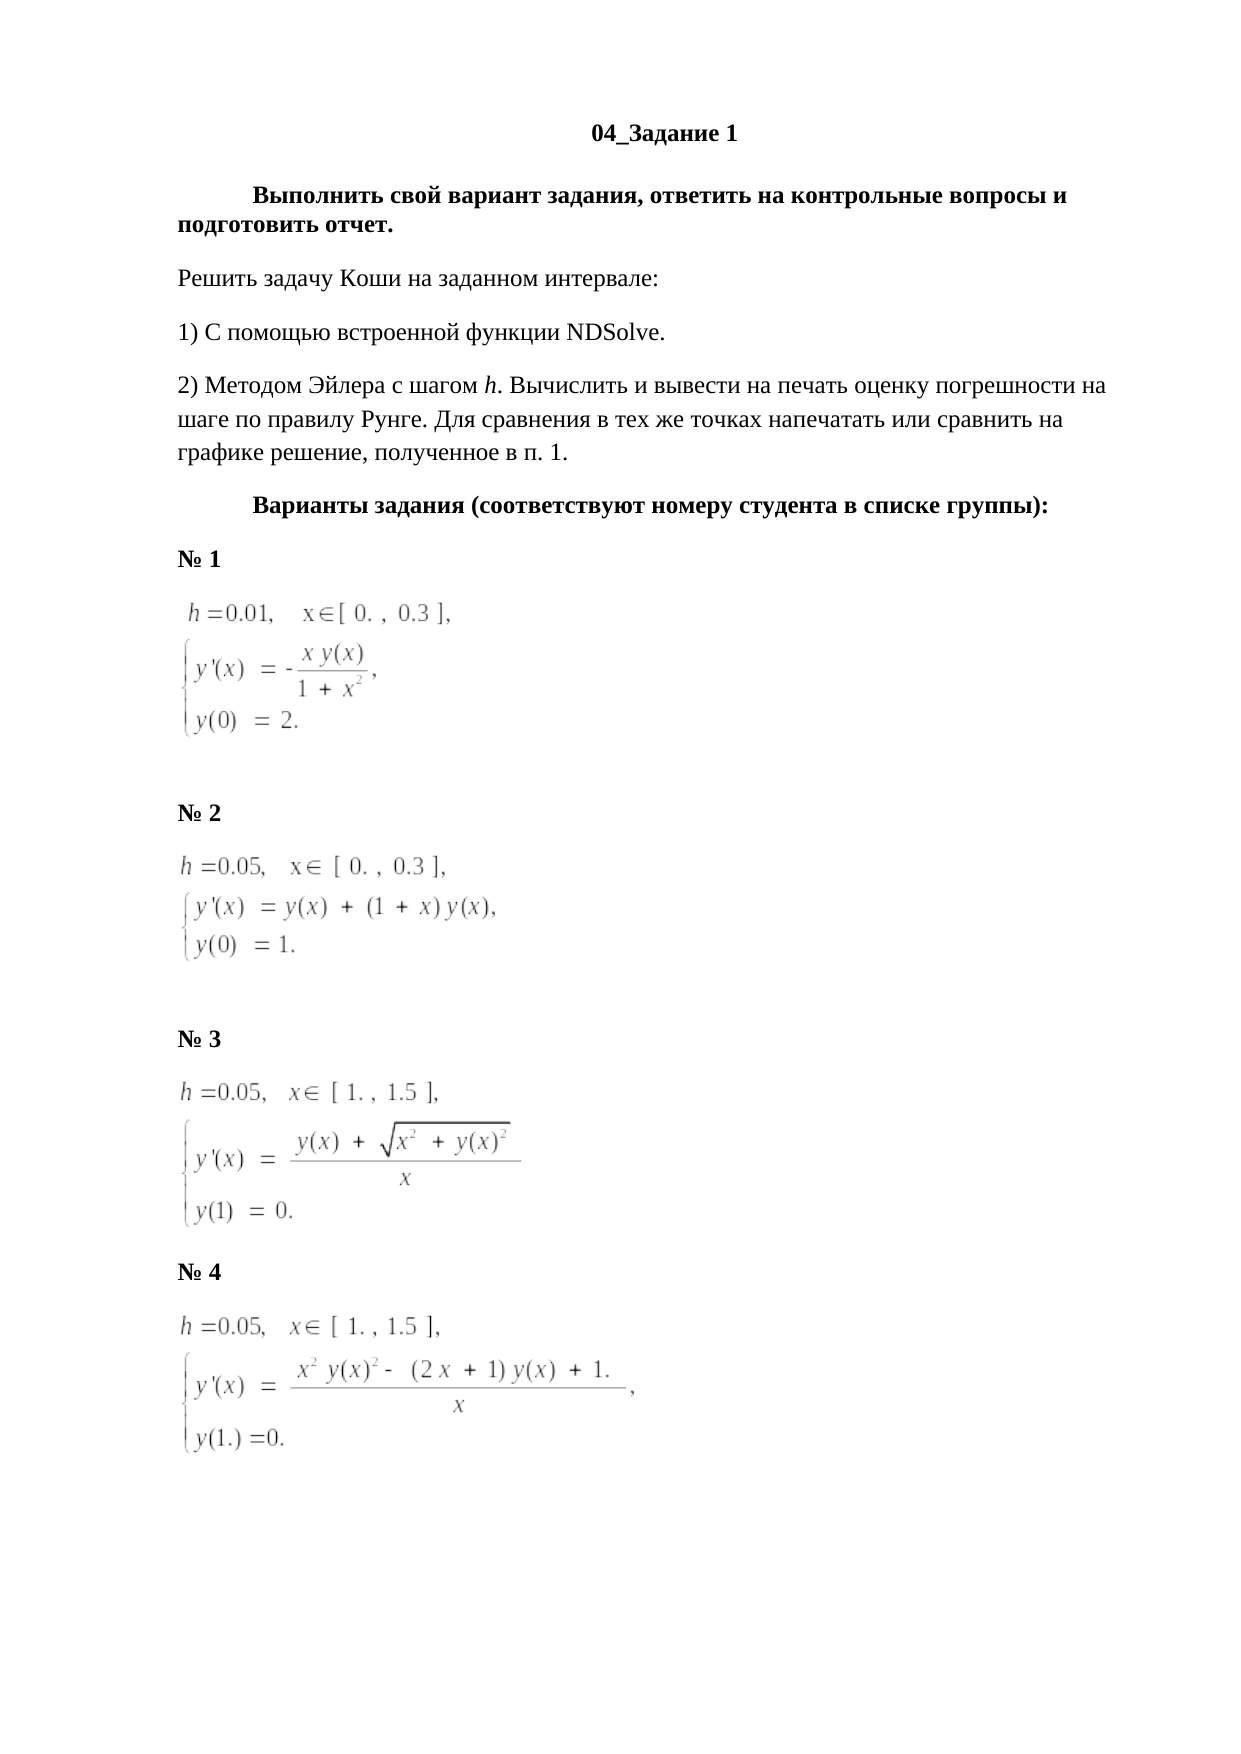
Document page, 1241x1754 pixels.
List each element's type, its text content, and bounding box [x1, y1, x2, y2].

text Выполнить свой вариант задания, ответить на контрольные вопросы и подготовить отчет. [177, 180, 1152, 238]
text 1) С помощью встроенной функции NDSolve. [177, 317, 1152, 346]
text № 4 [177, 1257, 1152, 1286]
text Варианты задания (соответствуют номеру студента в списке группы): [177, 491, 1152, 519]
text № 3 [177, 1024, 1152, 1053]
text Решить задачу Коши на заданном интервале: [177, 263, 1152, 292]
text 04_Задание 1 [177, 118, 1152, 147]
text 2) Методом Эйлера с шагом h. Вычислить и вывести на печать оценку погрешности на шаге по правилу Рунге. Для сравнения в тех же точках напечатать или сравнить на графике решение, полученное в п. 1. [177, 371, 1152, 465]
text № 2 [177, 798, 1152, 827]
text № 1 [177, 544, 1152, 573]
